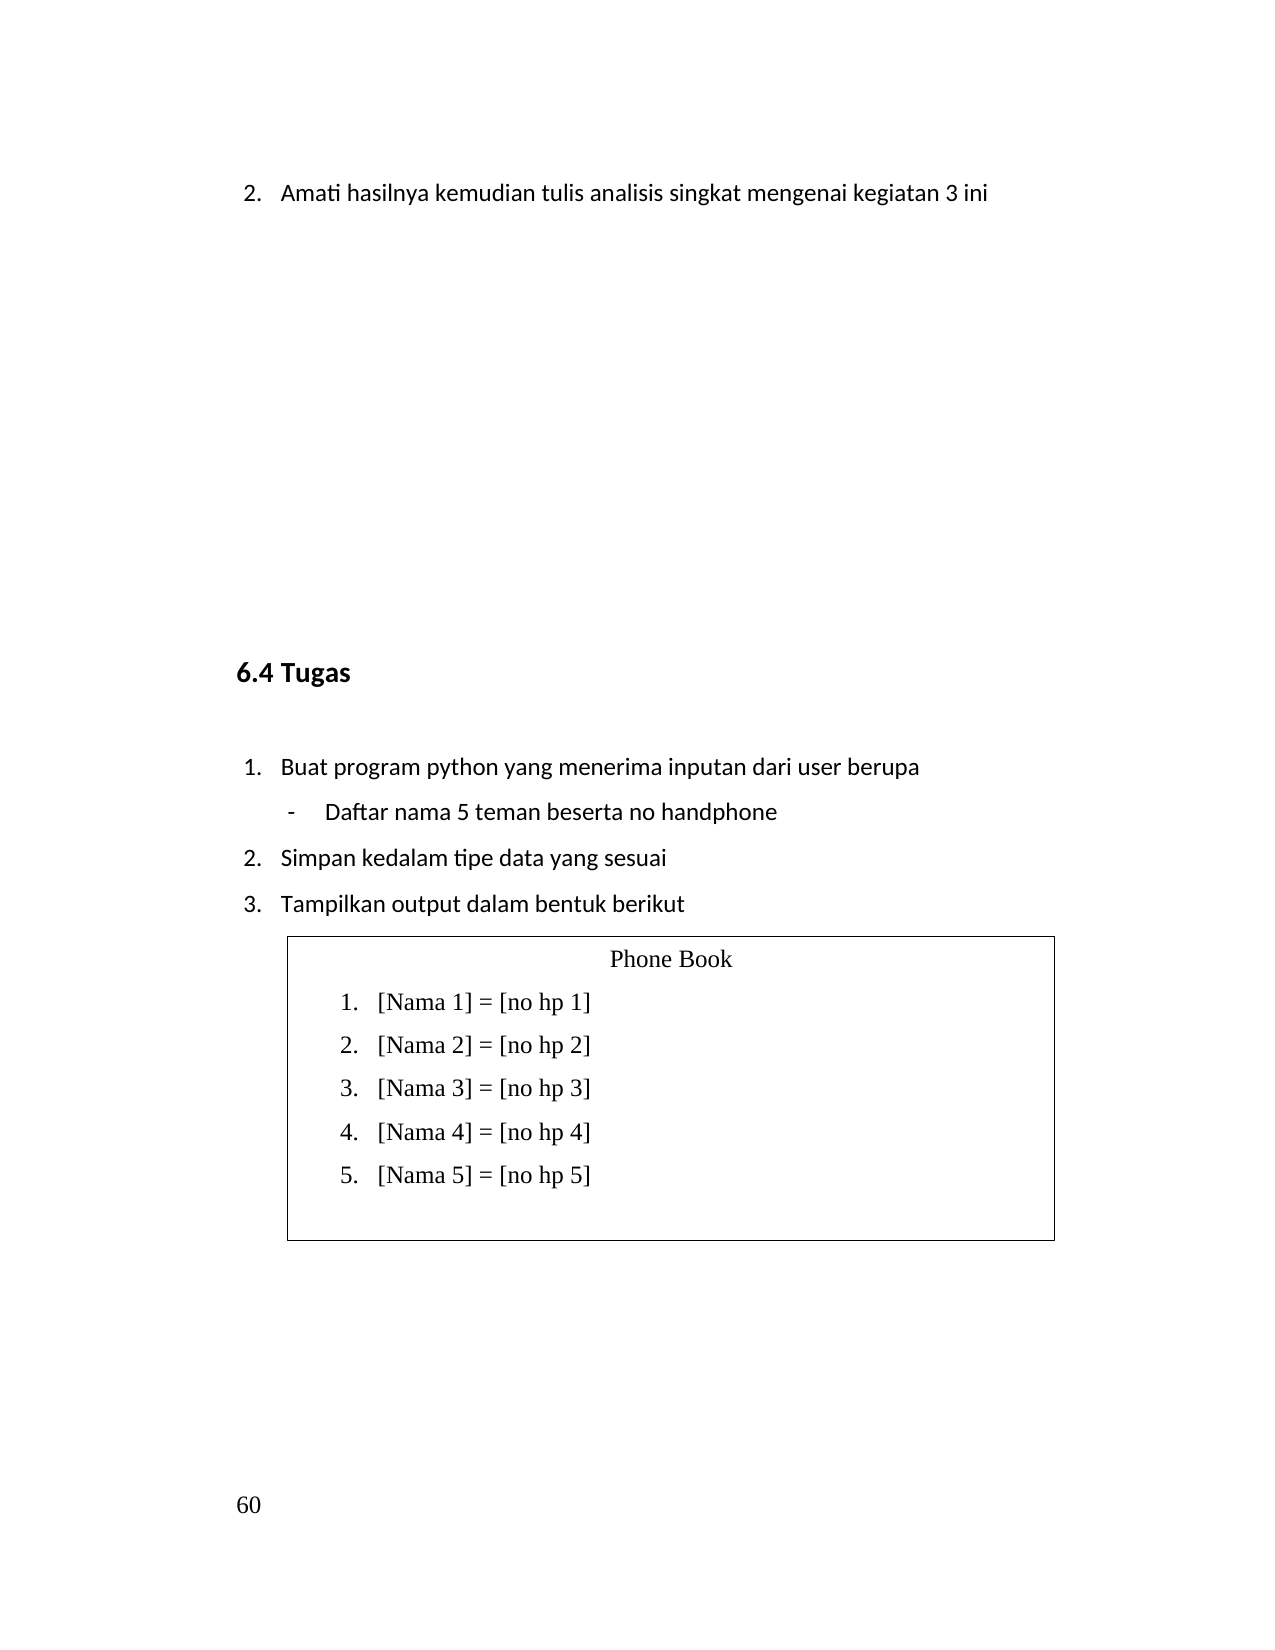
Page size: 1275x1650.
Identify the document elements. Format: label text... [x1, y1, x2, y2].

list Simpan kedalam tipe data yang sesuai [243, 842, 1098, 873]
list Daftar nama 5 teman beserta no handphone [287, 796, 1098, 827]
list Amati hasilnya kemudian tulis analisis singkat mengenai kegiatan 3 ini [243, 177, 1098, 208]
list Buat program python yang menerima inputan dari user berupa [243, 751, 1098, 781]
subtitle Tugas [236, 654, 1098, 690]
list Tampilkan output dalam bentuk berikut [243, 888, 1098, 918]
